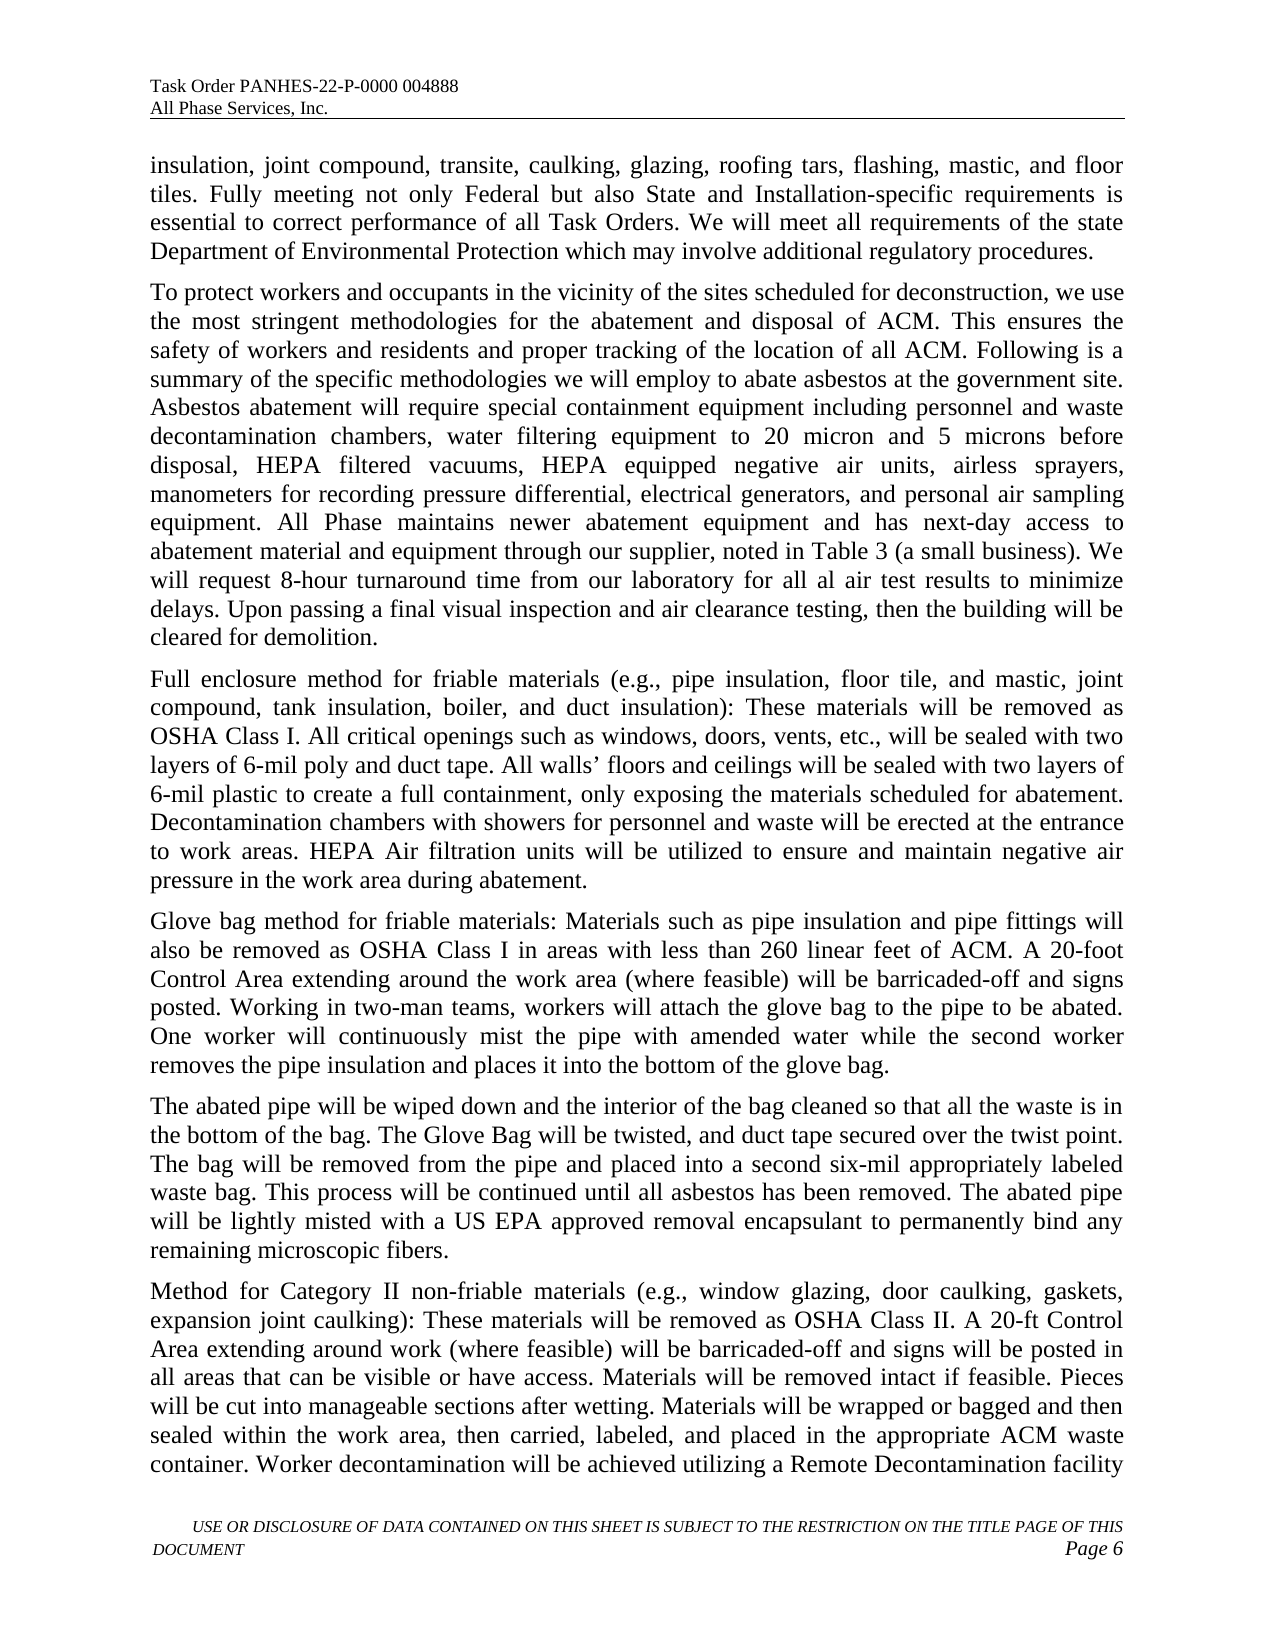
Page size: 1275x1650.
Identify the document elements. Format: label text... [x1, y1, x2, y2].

text To protect workers and occupants in the vicinity of the sites scheduled for deconstruction, we use the most stringent methodologies for the abatement and disposal of ACM. This ensures the safety of workers and residents and proper tracking of the location of all ACM. Following is a summary of the specific methodologies we will employ to abate asbestos at the government site. Asbestos abatement will require special containment equipment including personnel and waste decontamination chambers, water filtering equipment to 20 micron and 5 microns before disposal, HEPA filtered vacuums, HEPA equipped negative air units, airless sprayers, manometers for recording pressure differential, electrical generators, and personal air sampling equipment. All Phase maintains newer abatement equipment and has next-day access to abatement material and equipment through our supplier, noted in Table 3 (a small business). We will request 8-hour turnaround time from our laboratory for all al air test results to minimize delays. Upon passing a final visual inspection and air clearance testing, then the building will be cleared for demolition. [150, 277, 1125, 651]
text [150, 150, 1125, 265]
text Full enclosure method for friable materials (e.g., pipe insulation, floor tile, and mastic, joint compound, tank insulation, boiler, and duct insulation): These materials will be removed as OSHA Class I. All critical openings such as windows, doors, vents, etc., will be sealed with two layers of 6-mil poly and duct tape. All walls’ floors and ceilings will be sealed with two layers of 6-mil plastic to create a full containment, only exposing the materials scheduled for abatement. Decontamination chambers with showers for personnel and waste will be erected at the entrance to work areas. HEPA Air filtration units will be utilized to ensure and maintain negative air pressure in the work area during abatement. [150, 664, 1125, 894]
text Glove bag method for friable materials: Materials such as pipe insulation and pipe fittings will also be removed as OSHA Class I in areas with less than 260 linear feet of ACM. A 20-foot Control Area extending around the work area (where feasible) will be barricaded-off and signs posted. Working in two-man teams, workers will attach the glove bag to the pipe to be abated. One worker will continuously mist the pipe with amended water while the second worker removes the pipe insulation and places it into the bottom of the glove bag. [150, 906, 1125, 1079]
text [150, 1276, 1125, 1477]
text The abated pipe will be wiped down and the interior of the bag cleaned so that all the waste is in the bottom of the bag. The Glove Bag will be twisted, and duct tape secured over the twist point. The bag will be removed from the pipe and placed into a second six-mil appropriately labeled waste bag. This process will be continued until all asbestos has been removed. The abated pipe will be lightly misted with a US EPA approved removal encapsulant to permanently bind any remaining microscopic fibers. [150, 1091, 1125, 1264]
